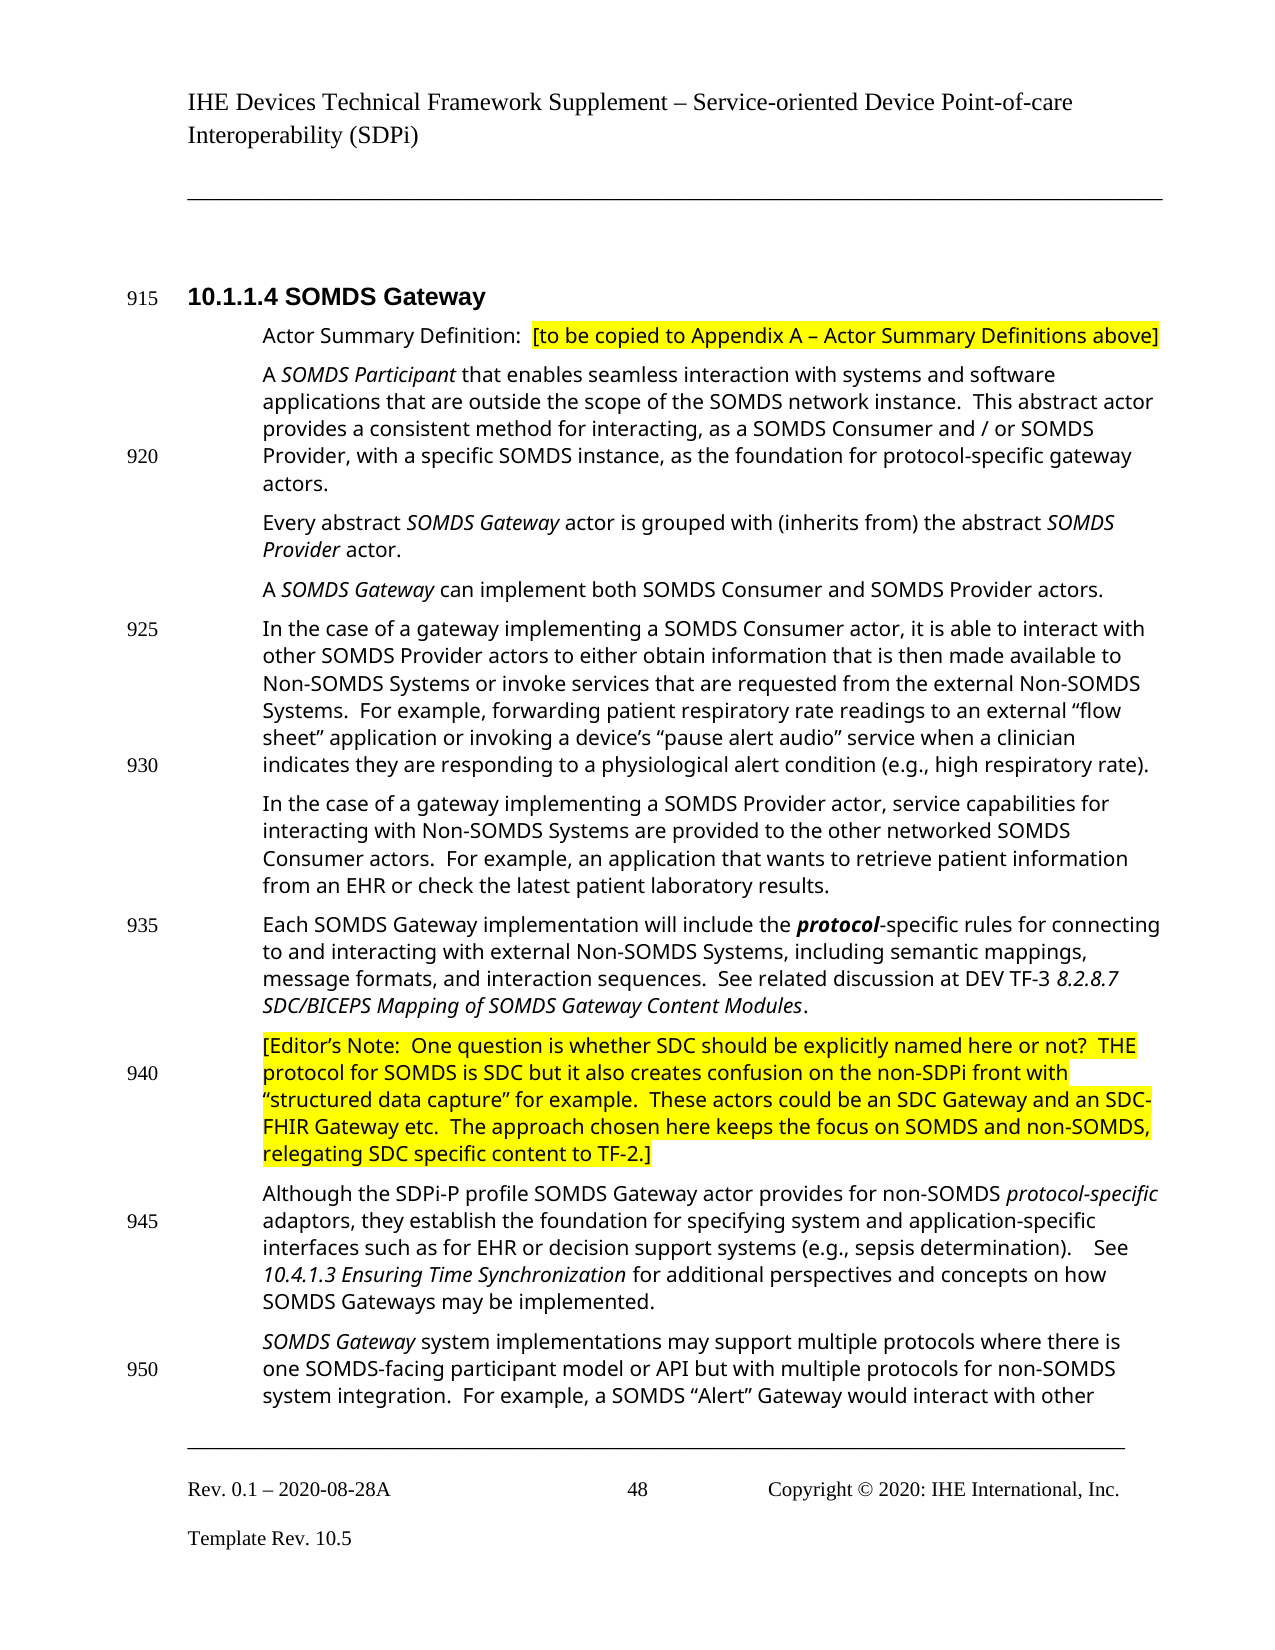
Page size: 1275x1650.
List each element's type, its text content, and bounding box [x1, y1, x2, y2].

text Although the SDPi-P profile SOMDS Gateway actor provides for non-SOMDS protocol-specific adaptors, they establish the foundation for specifying system and application-specific interfaces such as for EHR or decision support systems (e.g., sepsis determination). See 10.4.1.3 Aggregators, Proxies, Sensors for additional perspectives and concepts on how SOMDS Gateways may be implemented. [262, 1180, 1162, 1315]
text [Editor’s Note: One question is whether SDC should be explicitly named here or not? THE protocol for SOMDS is SDC but it also creates confusion on the non-SDPi front with “structured data capture” for example. These actors could be an SDC Gateway and an SDC-FHIR Gateway etc. The approach chosen here keeps the focus on SOMDS and non-SOMDS, relegating SDC specific content to TF-2.] [651, 1032, 1162, 1167]
text In the case of a gateway implementing a SOMDS Consumer actor, it is able to interact with other SOMDS Provider actors to either obtain information that is then made available to Non-SOMDS Systems or invoke services that are requested from the external Non-SOMDS Systems. For example, forwarding patient respiratory rate readings to an external “flow sheet” application or invoking a device’s “pause alert audio” service when a clinician indicates they are responding to a physiological alert condition (e.g., high respiratory rate). [262, 615, 1162, 778]
text In the case of a gateway implementing a SOMDS Provider actor, service capabilities for interacting with Non-SOMDS Systems are provided to the other networked SOMDS Consumer actors. For example, an application that wants to retrieve patient information from an EHR or check the latest patient laboratory results. [262, 790, 1162, 898]
subtitle 10.1.1.4 SOMDS Gateway [187, 282, 1162, 311]
text A SOMDS Participant that enables seamless interaction with systems and software applications that are outside the scope of the SOMDS network instance. This abstract actor provides a consistent method for interacting, as a SOMDS Consumer and / or SOMDS Provider, with a specific SOMDS instance, as the foundation for protocol-specific gateway actors. [262, 361, 1162, 496]
text A SOMDS Gateway can implement both SOMDS Consumer and SOMDS Provider actors. [262, 576, 1162, 603]
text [262, 1328, 1162, 1409]
text Actor Summary Definition: [to be copied to Appendix A – Actor Summary Definitions above] [262, 321, 532, 348]
text Every abstract SOMDS Gateway actor is grouped with (inherits from) the abstract SOMDS Provider actor. [262, 509, 1162, 563]
text Each SOMDS Gateway implementation will include the protocol-specific rules for connecting to and interacting with external Non-SOMDS Systems, including semantic mappings, message formats, and interaction sequences. See related discussion at DEV TF-3 8.2.8.7 SDC/BICEPS Mapping of SOMDS Gateway Content Modules. [262, 911, 1162, 1019]
